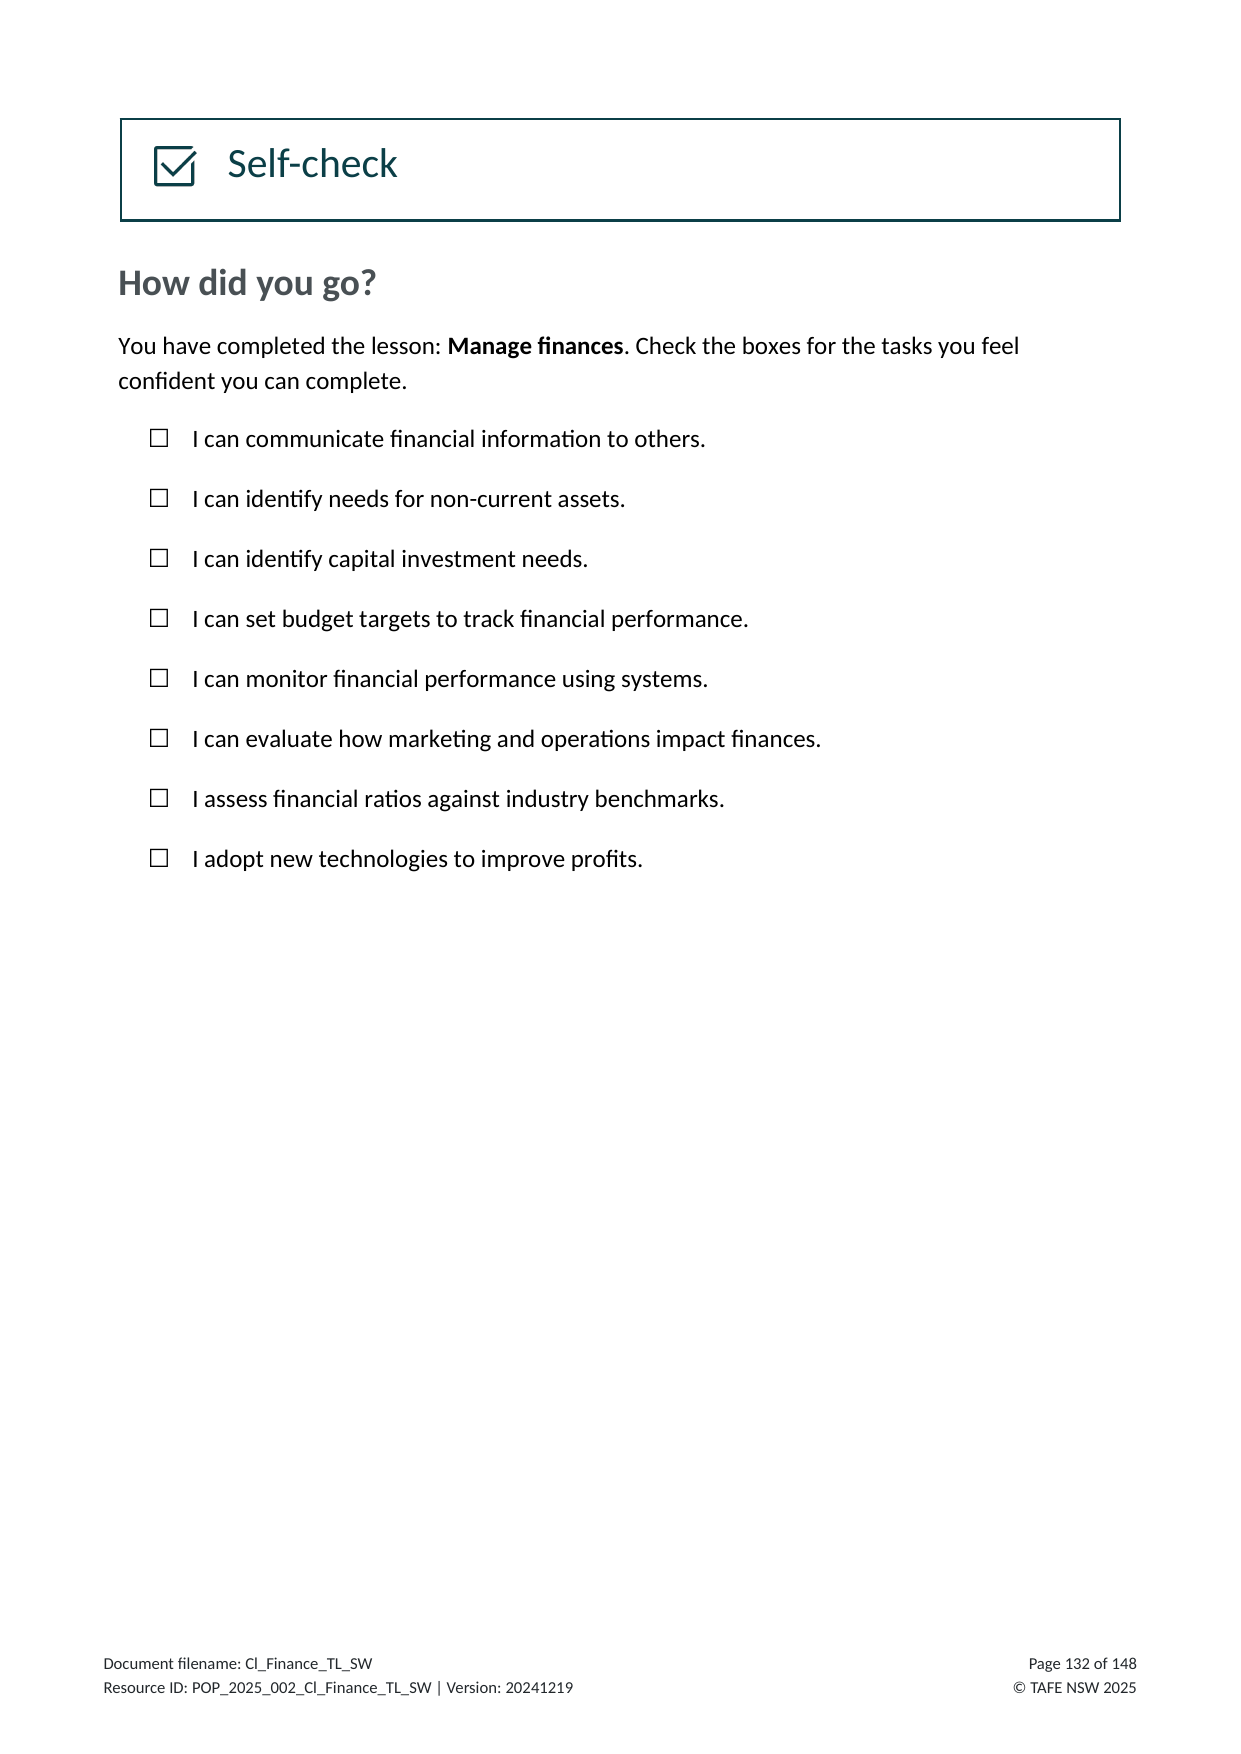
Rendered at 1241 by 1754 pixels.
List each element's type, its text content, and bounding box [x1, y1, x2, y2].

text I adopt new technologies to improve profits. [148, 841, 1122, 875]
picture [147, 139, 201, 193]
text I can evaluate how marketing and operations impact finances. [148, 721, 1122, 755]
text I assess financial ratios against industry benchmarks. [148, 781, 1122, 815]
text I can set budget targets to track financial performance. [148, 601, 1122, 635]
text I can communicate financial information to others. [148, 421, 1122, 455]
text I can identify capital investment needs. [148, 541, 1122, 575]
text I can identify needs for non-current assets. [148, 481, 1122, 515]
text You have completed the lesson: Manage finances. Check the boxes for the tasks you feel confident you can complete. [118, 330, 1122, 396]
text I can monitor financial performance using systems. [148, 661, 1122, 695]
subtitle Self-check [122, 120, 1119, 219]
subtitle How did you go? [118, 259, 1122, 305]
